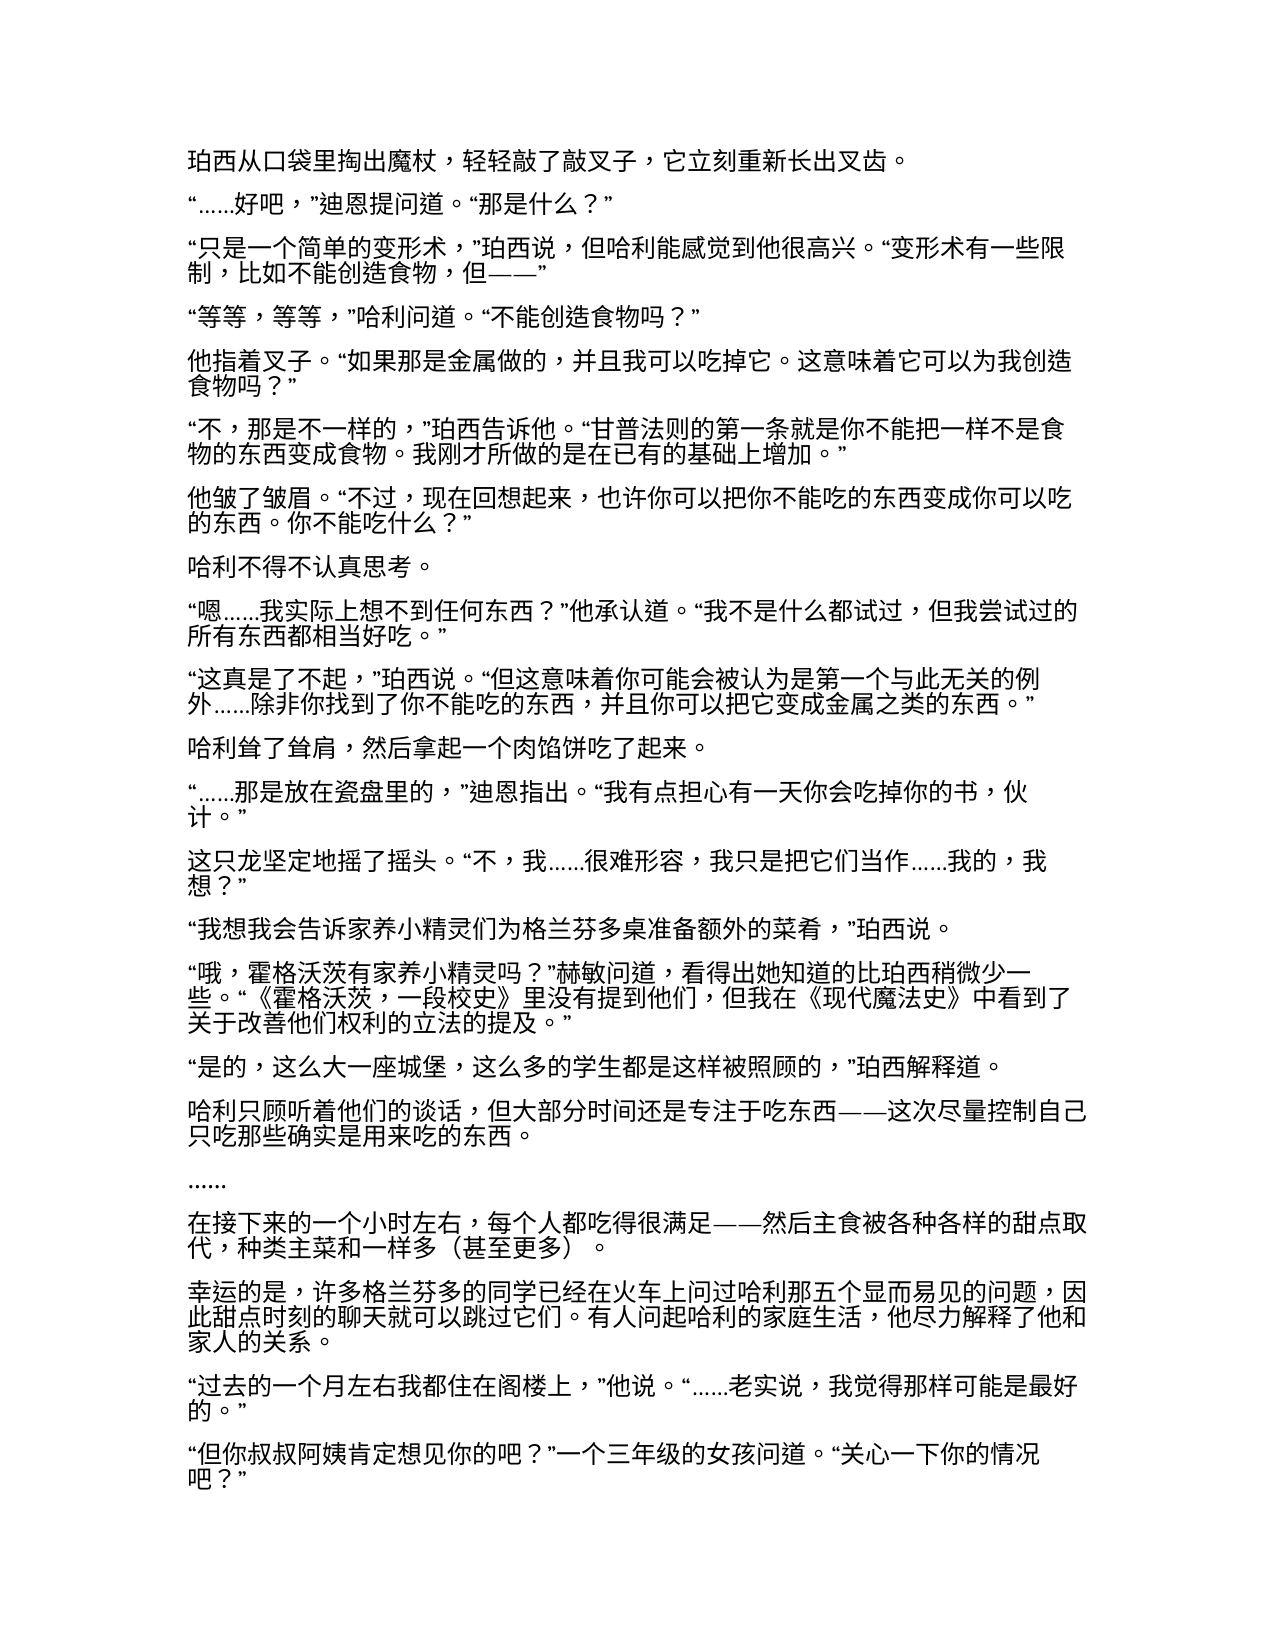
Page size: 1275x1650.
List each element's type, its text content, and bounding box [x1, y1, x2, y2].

list “……那是放在瓷盘里的，”迪恩指出。“我有点担心有一天你会吃掉你的书，伙计。” [187, 781, 1087, 831]
list 他皱了皱眉。“不过，现在回想起来，也许你可以把你不能吃的东西变成你可以吃的东西。你不能吃什么？” [187, 487, 1087, 537]
list “是的，这么大一座城堡，这么多的学生都是这样被照顾的，”珀西解释道。 [187, 1056, 1087, 1081]
list 这只龙坚定地摇了摇头。“不，我……很难形容，我只是把它们当作……我的，我想？” [187, 850, 1087, 900]
list “这真是了不起，”珀西说。“但这意味着你可能会被认为是第一个与此无关的例外……除非你找到了你不能吃的东西，并且你可以把它变成金属之类的东西。” [187, 669, 1087, 719]
list “只是一个简单的变形术，”珀西说，但哈利能感觉到他很高兴。“变形术有一些限制，比如不能创造食物，但——” [187, 237, 1087, 287]
list “等等，等等，”哈利问道。“不能创造食物吗？” [187, 306, 1087, 331]
list “我想我会告诉家养小精灵们为格兰芬多桌准备额外的菜肴，”珀西说。 [187, 919, 1087, 944]
list 哈利耸了耸肩，然后拿起一个肉馅饼吃了起来。 [187, 737, 1087, 762]
list “嗯……我实际上想不到任何东西？”他承认道。“我不是什么都试过，但我尝试过的所有东西都相当好吃。” [187, 600, 1087, 650]
list 在接下来的一个小时左右，每个人都吃得很满足——然后主食被各种各样的甜点取代，种类主菜和一样多（甚至更多）。 [187, 1212, 1087, 1262]
list 他指着叉子。“如果那是金属做的，并且我可以吃掉它。这意味着它可以为我创造食物吗？” [187, 350, 1087, 400]
list 哈利不得不认真思考。 [187, 556, 1087, 581]
list “哦，霍格沃茨有家养小精灵吗？”赫敏问道，看得出她知道的比珀西稍微少一些。“《霍格沃茨，一段校史》里没有提到他们，但我在《现代魔法史》中看到了关于改善他们权利的立法的提及。” [187, 962, 1087, 1037]
list “不，那是不一样的，”珀西告诉他。“甘普法则的第一条就是你不能把一样不是食物的东西变成食物。我刚才所做的是在已有的基础上增加。” [187, 419, 1087, 469]
list …… [187, 1169, 1087, 1194]
list “过去的一个月左右我都住在阁楼上，”他说。“……老实说，我觉得那样可能是最好的。” [187, 1375, 1087, 1425]
list “……好吧，”迪恩提问道。“那是什么？” [187, 194, 1087, 219]
list 珀西从口袋里掏出魔杖，轻轻敲了敲叉子，它立刻重新长出叉齿。 [187, 150, 1087, 175]
list 幸运的是，许多格兰芬多的同学已经在火车上问过哈利那五个显而易见的问题，因此甜点时刻的聊天就可以跳过它们。有人问起哈利的家庭生活，他尽力解释了他和家人的关系。 [187, 1281, 1087, 1356]
list “但你叔叔阿姨肯定想见你的吧？”一个三年级的女孩问道。“关心一下你的情况吧？” [187, 1444, 1087, 1494]
list 哈利只顾听着他们的谈话，但大部分时间还是专注于吃东西——这次尽量控制自己只吃那些确实是用来吃的东西。 [187, 1100, 1087, 1150]
